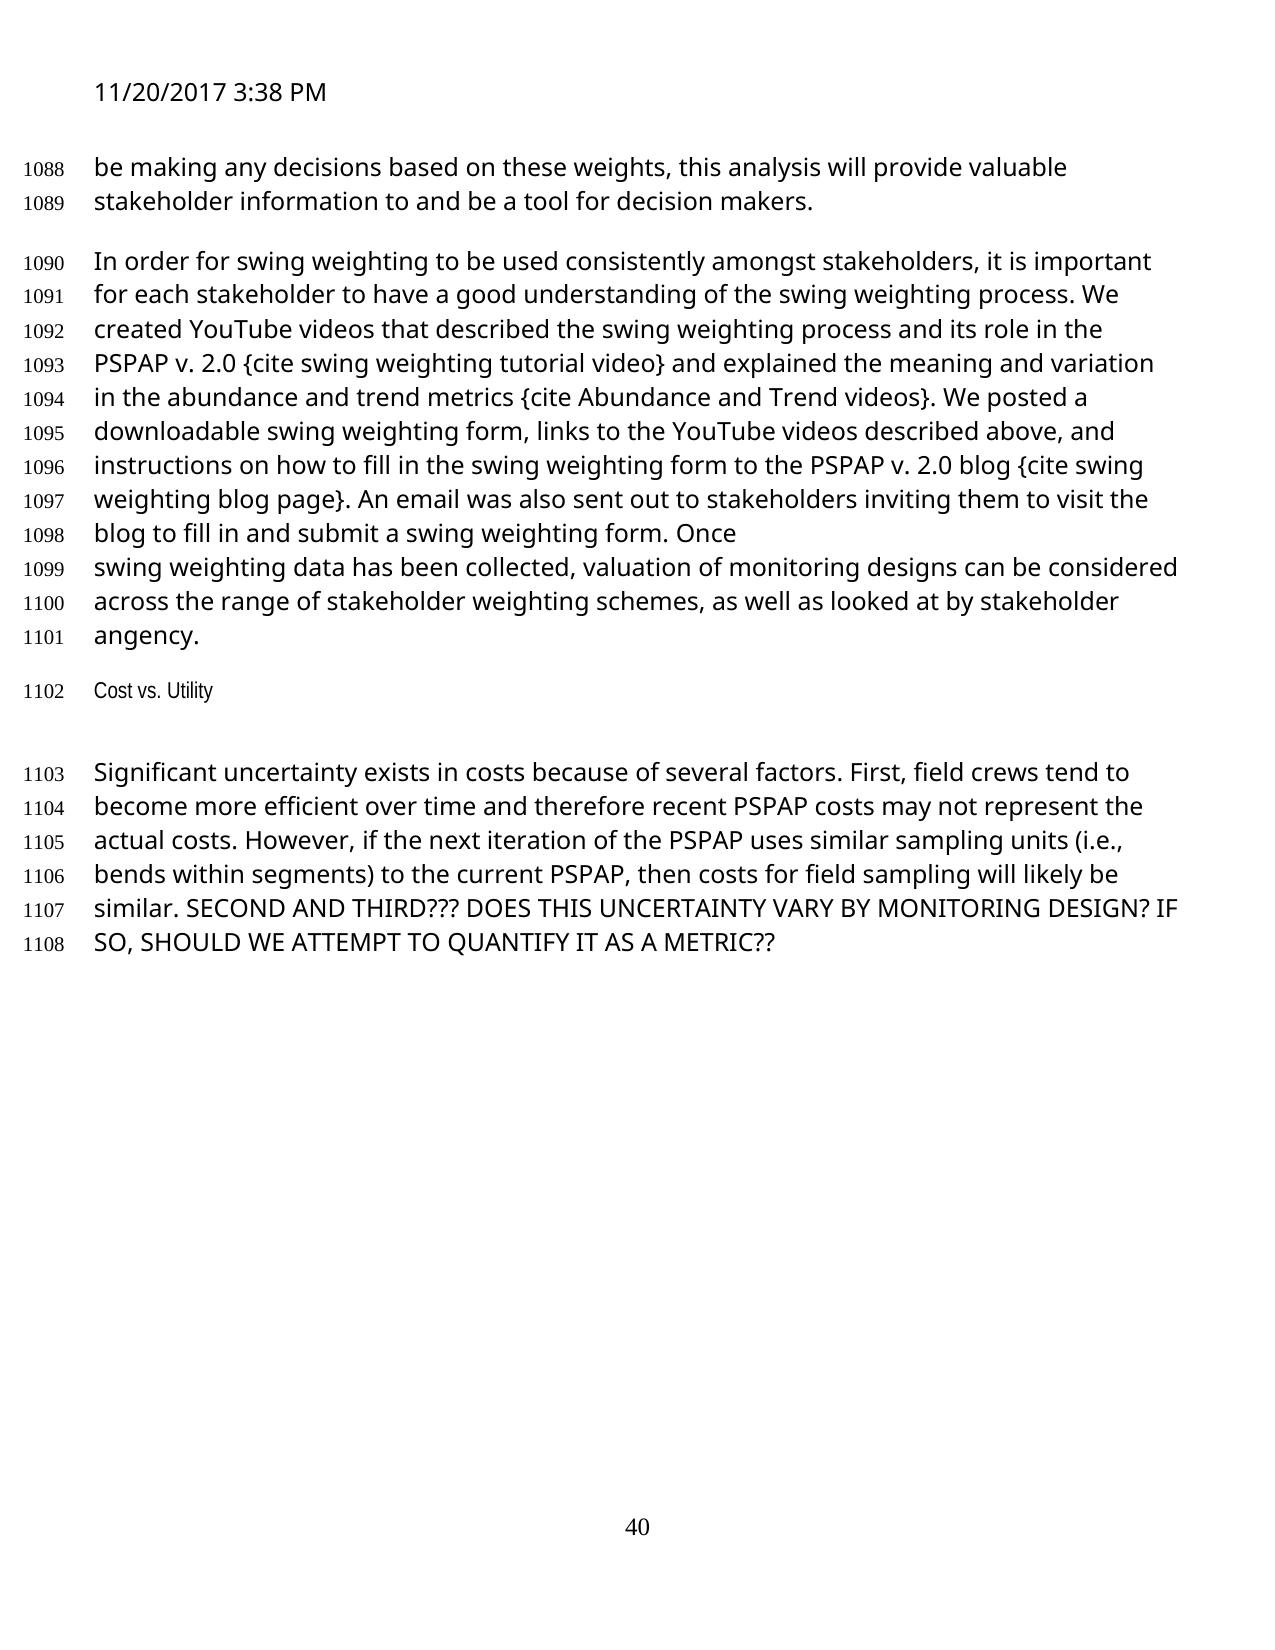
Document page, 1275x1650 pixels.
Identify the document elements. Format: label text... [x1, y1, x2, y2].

text In order for swing weighting to be used consistently amongst stakeholders, it is important for each stakeholder to have a good understanding of the swing weighting process. We created YouTube videos that described the swing weighting process and its role in the PSPAP v. 2.0 {cite swing weighting tutorial video} and explained the meaning and variation in the abundance and trend metrics {cite Abundance and Trend videos}. We posted a downloadable swing weighting form, links to the YouTube videos described above, and instructions on how to fill in the swing weighting form to the PSPAP v. 2.0 blog {cite swing weighting blog page}. An email was also sent out to stakeholders inviting them to visit the blog to fill in and submit a swing weighting form. Once swing weighting data has been collected, valuation of monitoring designs can be considered across the range of stakeholder weighting schemes, as well as looked at by stakeholder angency. [94, 243, 1181, 652]
subtitle Cost vs. Utility [94, 677, 1181, 703]
